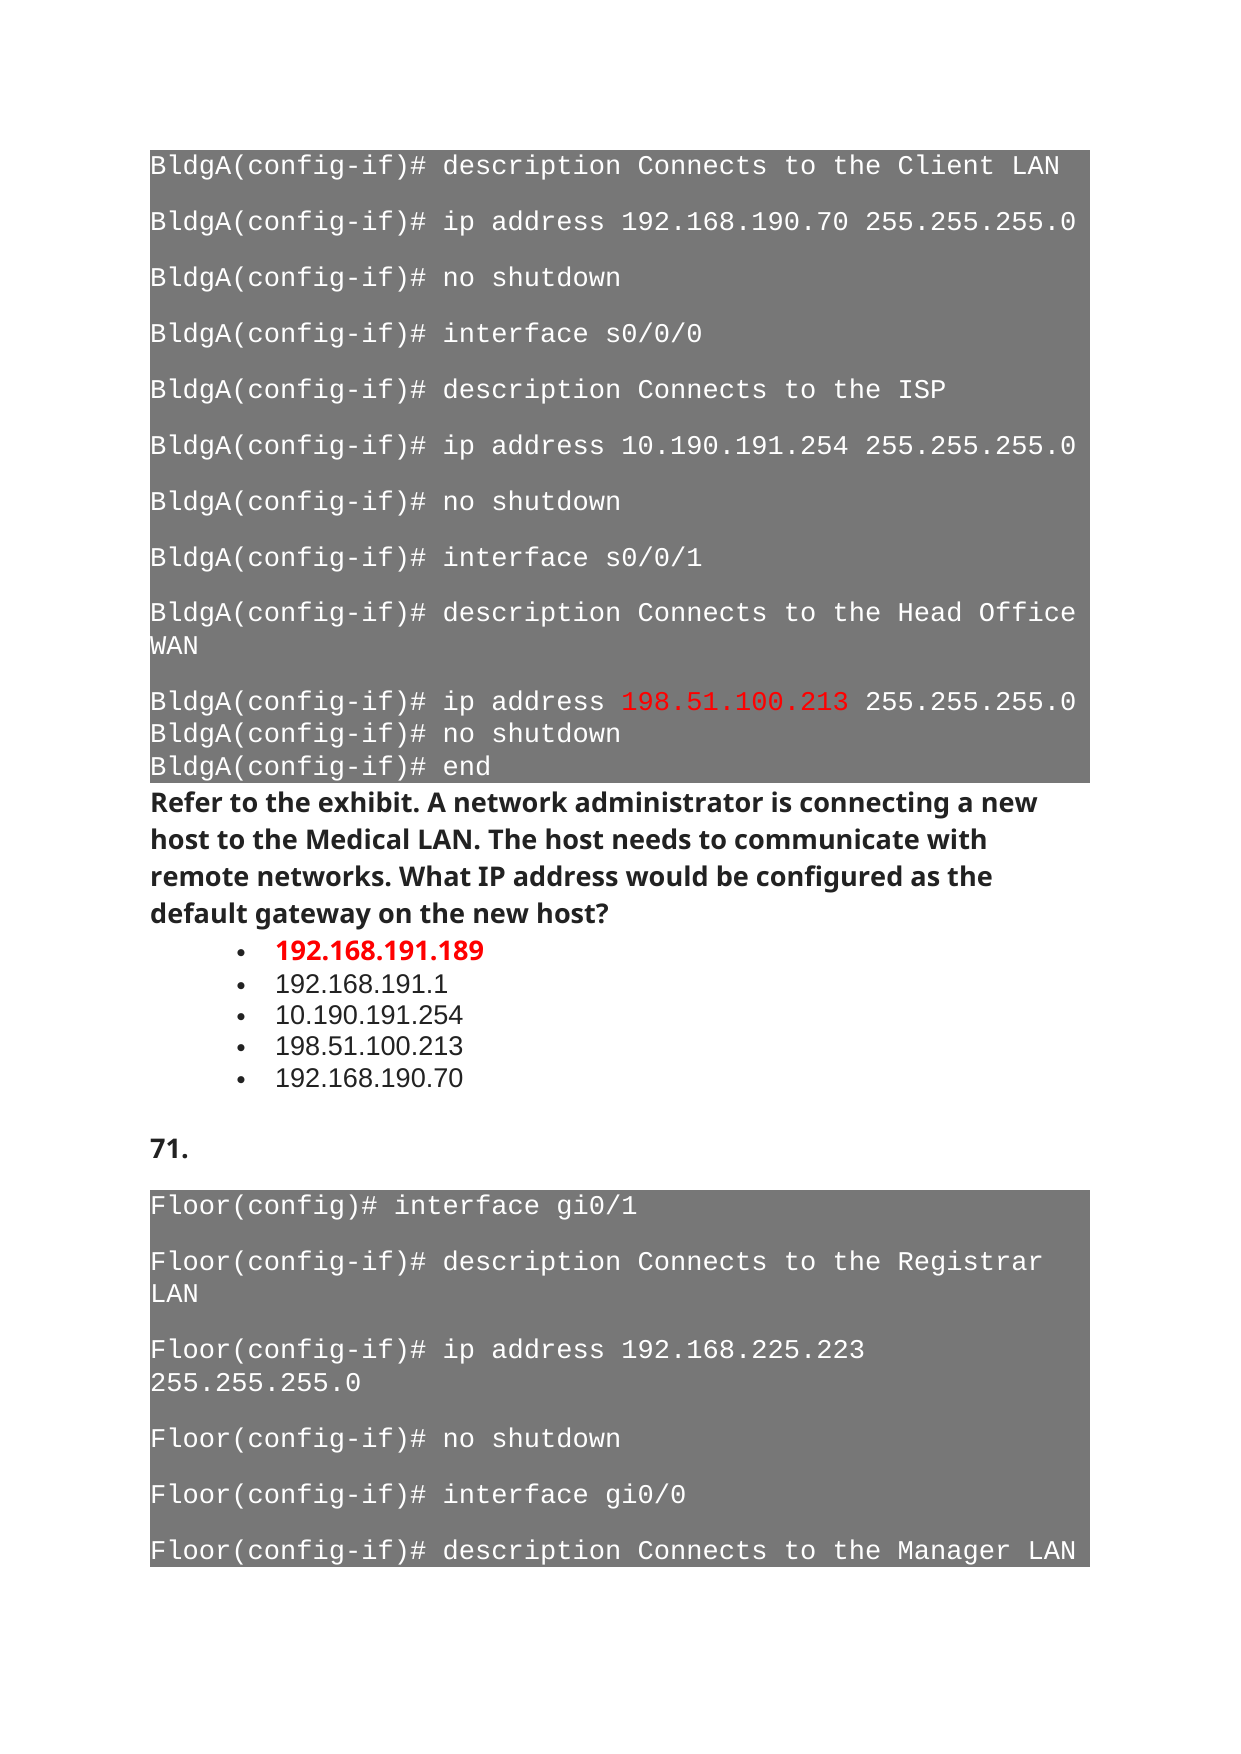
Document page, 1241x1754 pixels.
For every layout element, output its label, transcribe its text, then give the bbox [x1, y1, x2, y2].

text BldgA(config-if)# ip address 192.168.190.70 255.255.255.0 [150, 206, 1090, 238]
text BldgA(config-if)# ip address 198.51.100.213 255.255.255.0 [150, 686, 1090, 718]
list 192.168.190.70 [237, 1062, 1090, 1093]
text BldgA(config-if)# description Connects to the ISP [150, 374, 1090, 406]
text Floor(config-if)# ip address 192.168.225.223 255.255.255.0 [150, 1334, 1090, 1399]
text BldgA(config-if)# no shutdown [150, 486, 1090, 518]
text BldgA(config-if)# no shutdown [150, 718, 1090, 751]
text BldgA(config-if)# description Connects to the Head Office WAN [150, 597, 1090, 662]
text BldgA(config-if)# description Connects to the Client LAN [150, 150, 1090, 182]
text Floor(config-if)# description Connects to the Manager LAN [150, 1535, 1090, 1567]
text BldgA(config-if)# interface s0/0/0 [150, 318, 1090, 350]
text Refer to the exhibit. A network administrator is connecting a new host to the Medical LAN. The host needs to communicate with remote networks. What IP address would be configured as the default gateway on the new host? [150, 783, 1090, 931]
text Floor(config-if)# no shutdown [150, 1423, 1090, 1455]
list 198.51.100.213 [237, 1030, 1090, 1062]
text BldgA(config-if)# interface s0/0/1 [150, 542, 1090, 574]
text Floor(config)# interface gi0/1 [150, 1190, 1090, 1222]
text 71. [150, 1130, 1090, 1167]
text Floor(config-if)# description Connects to the Registrar LAN [150, 1246, 1090, 1311]
text Floor(config-if)# interface gi0/0 [150, 1479, 1090, 1511]
text BldgA(config-if)# no shutdown [150, 262, 1090, 294]
list 192.168.191.1 [237, 968, 1090, 999]
list 192.168.191.189 [237, 931, 1090, 968]
list 10.190.191.254 [237, 999, 1090, 1030]
text BldgA(config-if)# end [150, 751, 1090, 783]
text BldgA(config-if)# ip address 10.190.191.254 255.255.255.0 [150, 430, 1090, 462]
